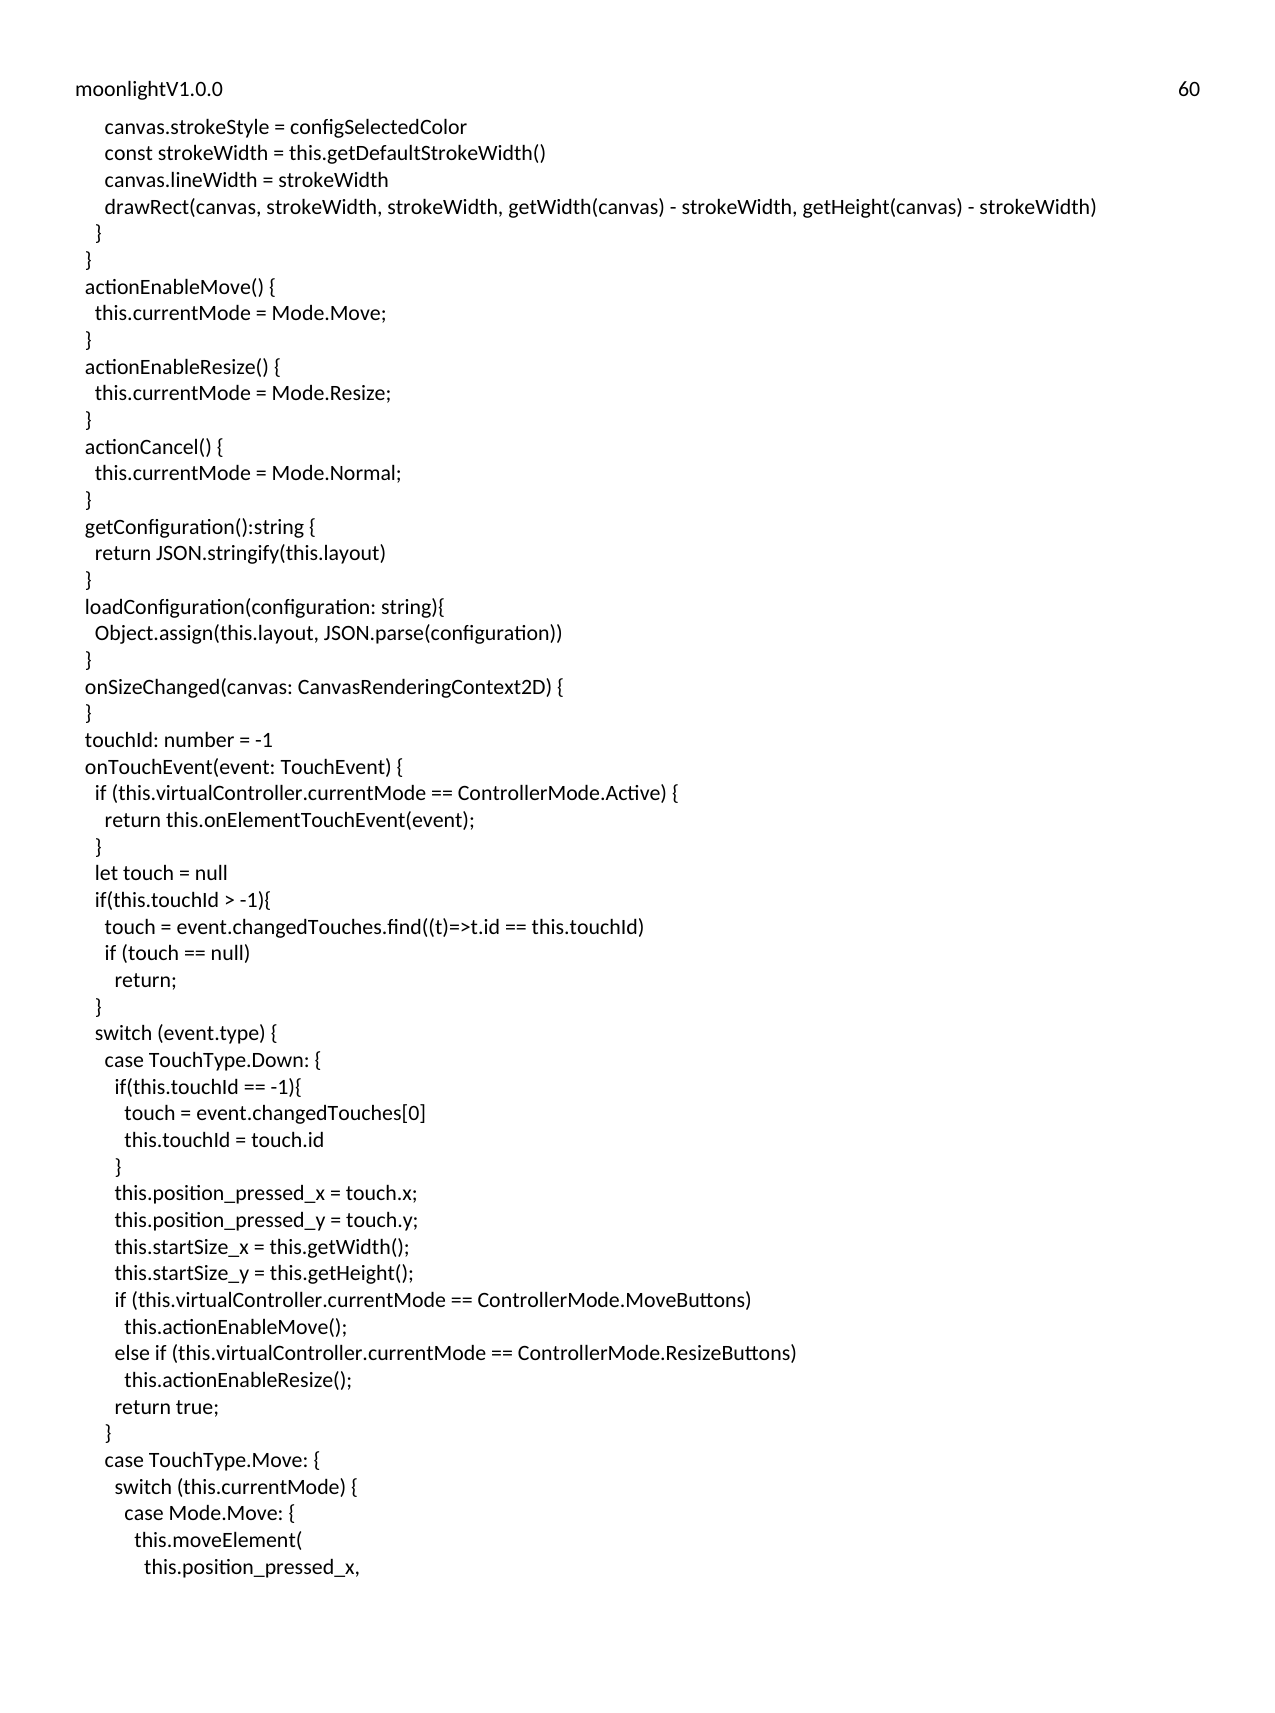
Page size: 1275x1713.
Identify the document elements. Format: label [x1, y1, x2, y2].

text [75, 113, 1200, 1579]
